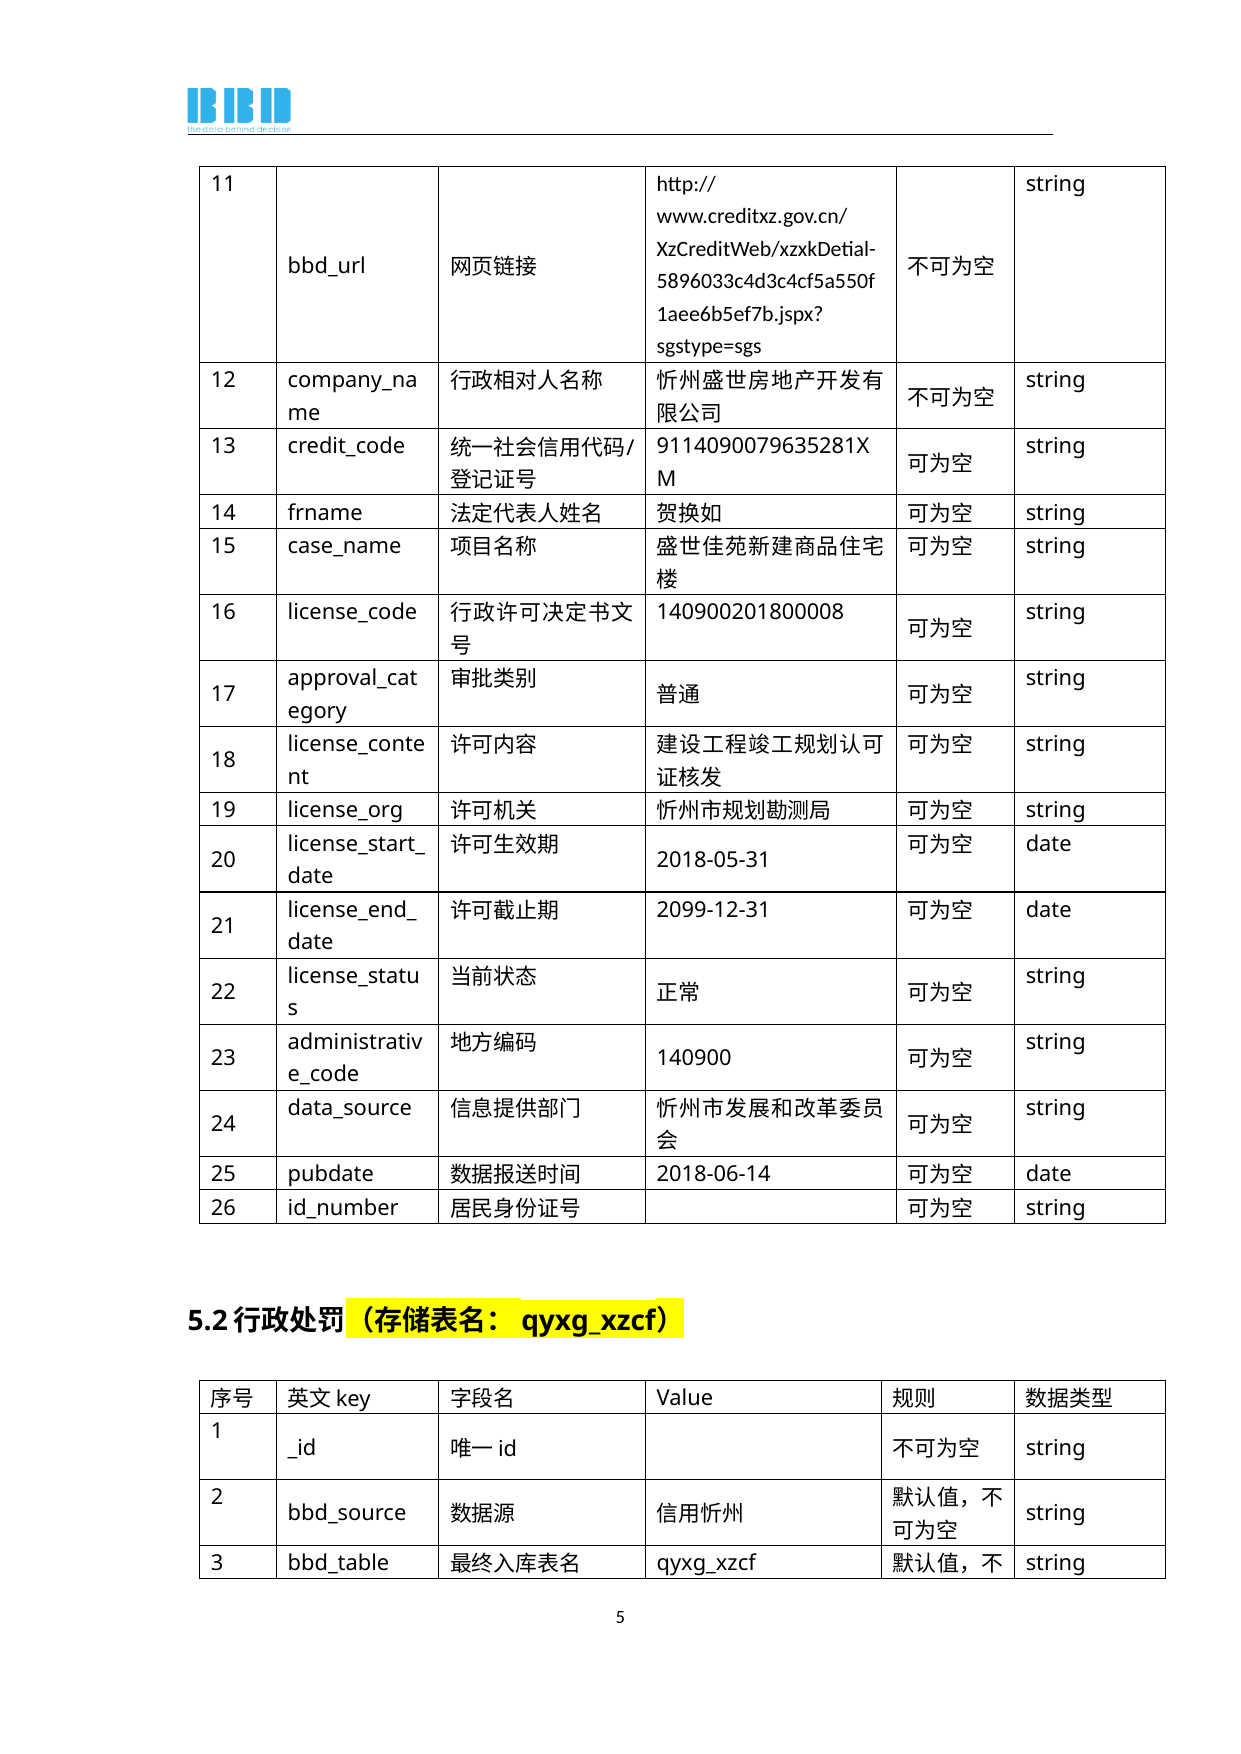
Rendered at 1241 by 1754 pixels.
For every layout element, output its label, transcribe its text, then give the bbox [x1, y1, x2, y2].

table_cell [200, 1025, 276, 1089]
table_cell license_end_date [277, 893, 438, 957]
table_cell 可为空 [897, 826, 1014, 891]
table_cell company_name [277, 363, 438, 428]
table_cell string [1015, 595, 1165, 660]
table_cell [200, 727, 276, 792]
table_cell date [1015, 1157, 1165, 1189]
table_cell http://www.creditxz.gov.cn/XzCreditWeb/xzxkDetial-5896033c4d3c4cf5a550f1aee6b5ef7b.jspx?sgstype=sgs [646, 167, 896, 362]
table_cell 正常 [646, 959, 896, 1023]
table_cell 2018-05-31 [646, 826, 896, 891]
table_cell _id [277, 1414, 438, 1479]
table_cell data_source [277, 1091, 438, 1156]
table_cell [200, 1414, 276, 1479]
table_header 字段名 [439, 1381, 645, 1413]
table_cell 可为空 [897, 793, 1014, 825]
table_cell 贺换如 [646, 495, 896, 528]
table_cell approval_category [277, 661, 438, 726]
table_cell [200, 661, 276, 726]
table_cell string [1015, 167, 1165, 362]
table_cell license_start_date [277, 826, 438, 891]
table_cell [200, 1480, 276, 1545]
table_cell string [1015, 1414, 1165, 1479]
table_cell credit_code [277, 429, 438, 494]
table_cell [200, 429, 276, 494]
table_header 序号 [200, 1381, 276, 1413]
table_cell string [1015, 429, 1165, 494]
table_cell 法定代表人姓名 [439, 495, 645, 528]
table_cell 可为空 [897, 1025, 1014, 1089]
table_cell [200, 1091, 276, 1156]
table_cell 可为空 [897, 595, 1014, 660]
table_cell 可为空 [897, 495, 1014, 528]
table_cell license_content [277, 727, 438, 792]
table_cell bbd_url [277, 167, 438, 362]
table_cell string [1015, 363, 1165, 428]
table_cell bbd_table [277, 1546, 438, 1578]
table_cell 许可内容 [439, 727, 645, 792]
table_cell 2018-06-14 [646, 1157, 896, 1189]
table_cell string [1015, 661, 1165, 726]
table_cell 140900 [646, 1025, 896, 1089]
table_cell string [1015, 959, 1165, 1023]
table_cell frname [277, 495, 438, 528]
table_cell string [1015, 793, 1165, 825]
table_cell 最终入库表名 [439, 1546, 645, 1578]
table_cell 可为空 [897, 529, 1014, 594]
table_cell license_code [277, 595, 438, 660]
table_cell string [1015, 1091, 1165, 1156]
table_cell 审批类别 [439, 661, 645, 726]
table_cell 2099-12-31 [646, 893, 896, 957]
table_cell 默认值，不可为空 [882, 1480, 1014, 1545]
table_cell 不可为空 [897, 167, 1014, 362]
table_cell 网页链接 [439, 167, 645, 362]
subtitle 5.2行政处罚（存储表名： qyxg_xzcf） [187, 1285, 1053, 1350]
table_header 英文key [277, 1381, 438, 1413]
table_cell 建设工程竣工规划认可证核发 [646, 727, 896, 792]
table_cell case_name [277, 529, 438, 594]
table_cell qyxg_xzcf [646, 1546, 881, 1578]
table_cell 地方编码 [439, 1025, 645, 1089]
table_cell 9114090079635281XM [646, 429, 896, 494]
table_cell 可为空 [897, 727, 1014, 792]
table_cell 许可机关 [439, 793, 645, 825]
table_cell 许可生效期 [439, 826, 645, 891]
table_cell 可为空 [897, 429, 1014, 494]
table_cell license_org [277, 793, 438, 825]
table_cell [200, 793, 276, 825]
table_cell 可为空 [897, 1091, 1014, 1156]
table_cell [200, 529, 276, 594]
table_header 数据类型 [1015, 1381, 1165, 1413]
table_cell 数据报送时间 [439, 1157, 645, 1189]
table_cell id_number [277, 1190, 438, 1223]
table_cell 行政相对人名称 [439, 363, 645, 428]
table_cell 盛世佳苑新建商品住宅楼 [646, 529, 896, 594]
table_cell 忻州市发展和改革委员会 [646, 1091, 896, 1156]
table_cell [200, 1546, 276, 1578]
table_cell 统一社会信用代码/登记证号 [439, 429, 645, 494]
table_cell date [1015, 826, 1165, 891]
table_cell 忻州盛世房地产开发有限公司 [646, 363, 896, 428]
table_cell [200, 495, 276, 528]
table_cell [646, 1190, 896, 1223]
table_cell license_status [277, 959, 438, 1023]
table_cell 普通 [646, 661, 896, 726]
table_cell pubdate [277, 1157, 438, 1189]
table_cell string [1015, 1025, 1165, 1089]
table_cell [200, 959, 276, 1023]
table_cell 许可截止期 [439, 893, 645, 957]
table_cell 可为空 [897, 1157, 1014, 1189]
table_cell string [1015, 1480, 1165, 1545]
table_cell [200, 826, 276, 891]
table_cell string [1015, 495, 1165, 528]
table_cell 居民身份证号 [439, 1190, 645, 1223]
table_cell 行政许可决定书文号 [439, 595, 645, 660]
table_header 规则 [882, 1381, 1014, 1413]
table_cell 唯一id [439, 1414, 645, 1479]
table_cell 信用忻州 [646, 1480, 881, 1545]
table_cell string [1015, 1190, 1165, 1223]
table_cell [200, 167, 276, 362]
table_cell 数据源 [439, 1480, 645, 1545]
table_cell [200, 893, 276, 957]
picture [187, 88, 291, 132]
table_cell [200, 595, 276, 660]
table_cell 默认值，不可为空 [882, 1546, 1014, 1578]
table_cell 不可为空 [882, 1414, 1014, 1479]
table_cell [646, 1414, 881, 1479]
table_cell 当前状态 [439, 959, 645, 1023]
table_cell 不可为空 [897, 363, 1014, 428]
table_cell date [1015, 893, 1165, 957]
table_cell 可为空 [897, 959, 1014, 1023]
table_cell administrative_code [277, 1025, 438, 1089]
table_cell 忻州市规划勘测局 [646, 793, 896, 825]
table_cell 项目名称 [439, 529, 645, 594]
table_cell 可为空 [897, 893, 1014, 957]
table_cell string [1015, 727, 1165, 792]
table_cell string [1015, 1546, 1165, 1578]
table_cell 信息提供部门 [439, 1091, 645, 1156]
table_cell [200, 1157, 276, 1189]
table_cell 可为空 [897, 1190, 1014, 1223]
table_cell bbd_source [277, 1480, 438, 1545]
table_header Value [646, 1381, 881, 1413]
table_cell string [1015, 529, 1165, 594]
table_cell 140900201800008 [646, 595, 896, 660]
table_cell 可为空 [897, 661, 1014, 726]
table_cell [200, 1190, 276, 1223]
table_cell [200, 363, 276, 428]
